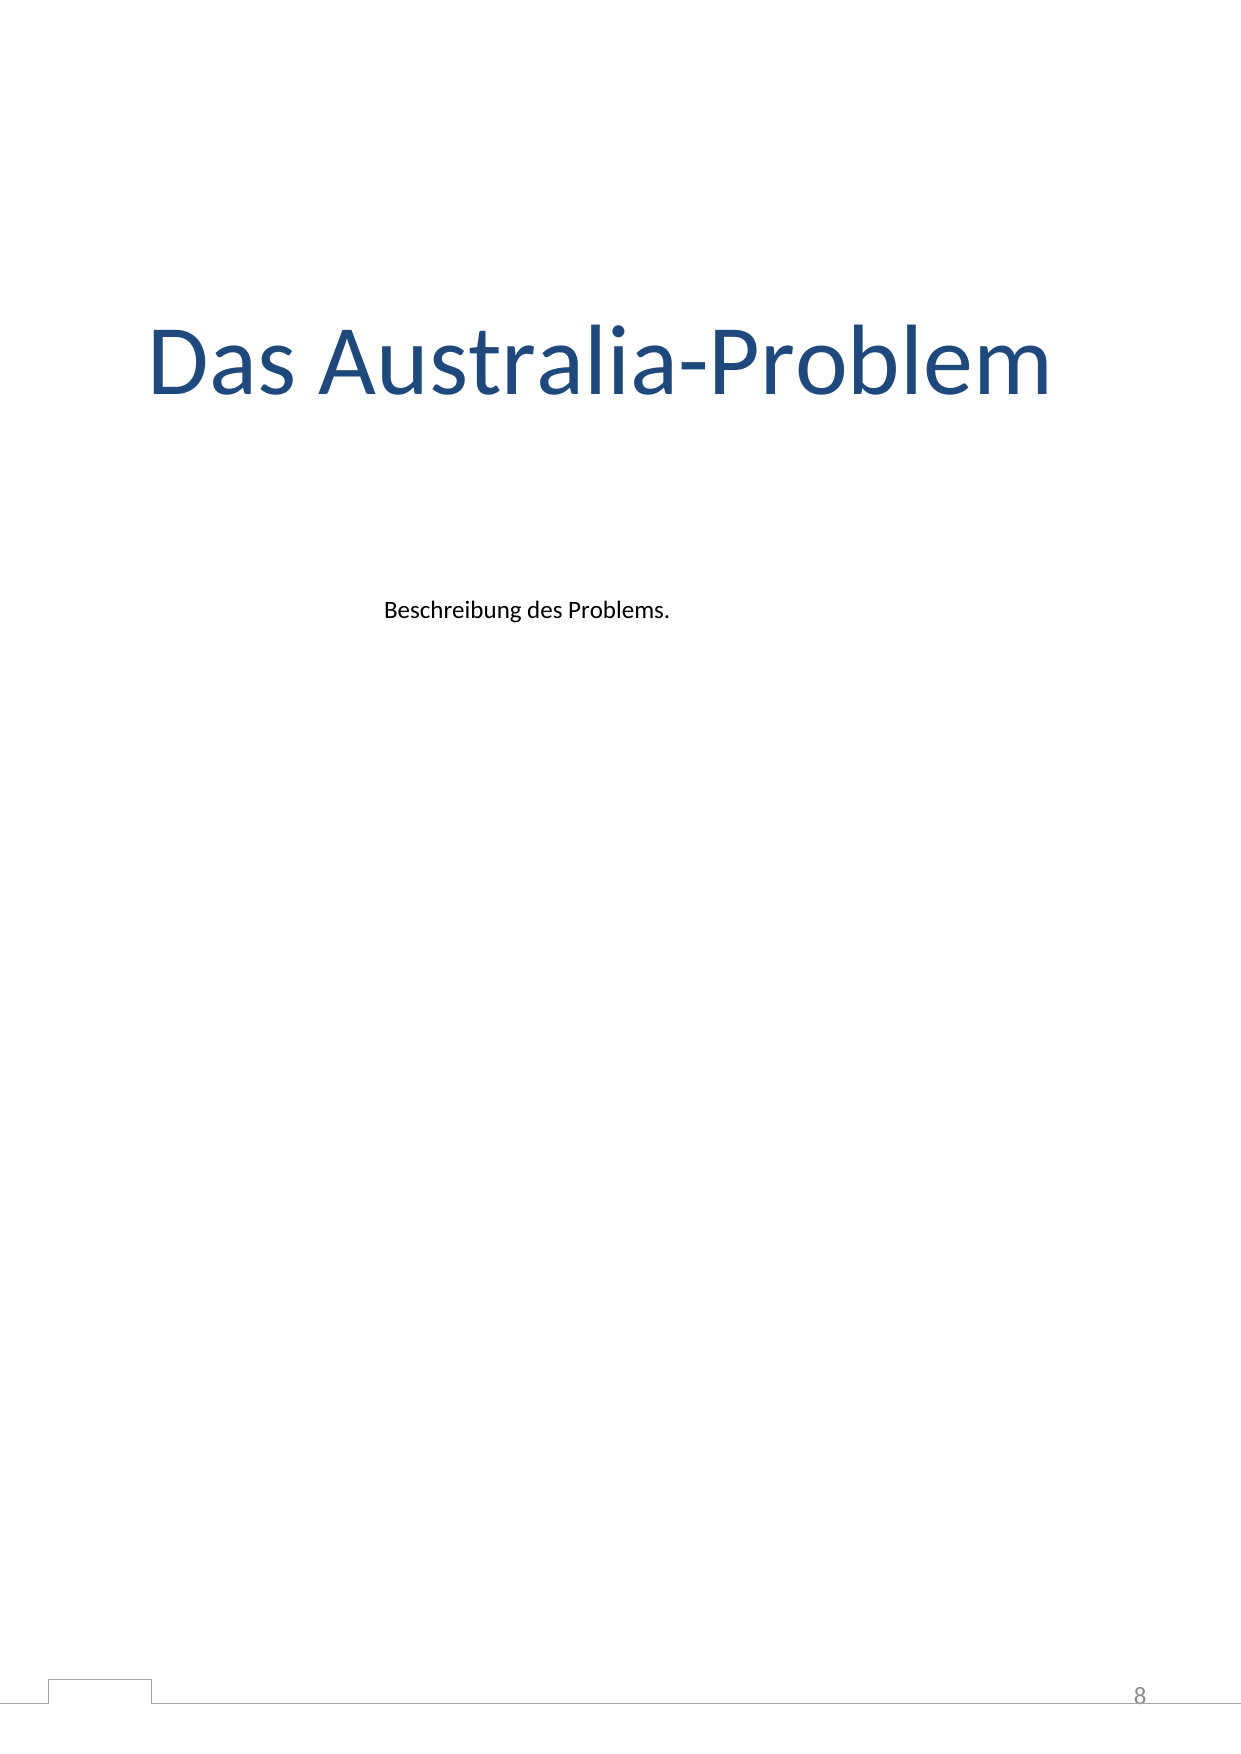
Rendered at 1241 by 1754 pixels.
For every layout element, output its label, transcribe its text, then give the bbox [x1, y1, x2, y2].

subtitle Das Australia-Problem [148, 298, 1093, 420]
text Beschreibung des Problems. [384, 595, 1093, 625]
